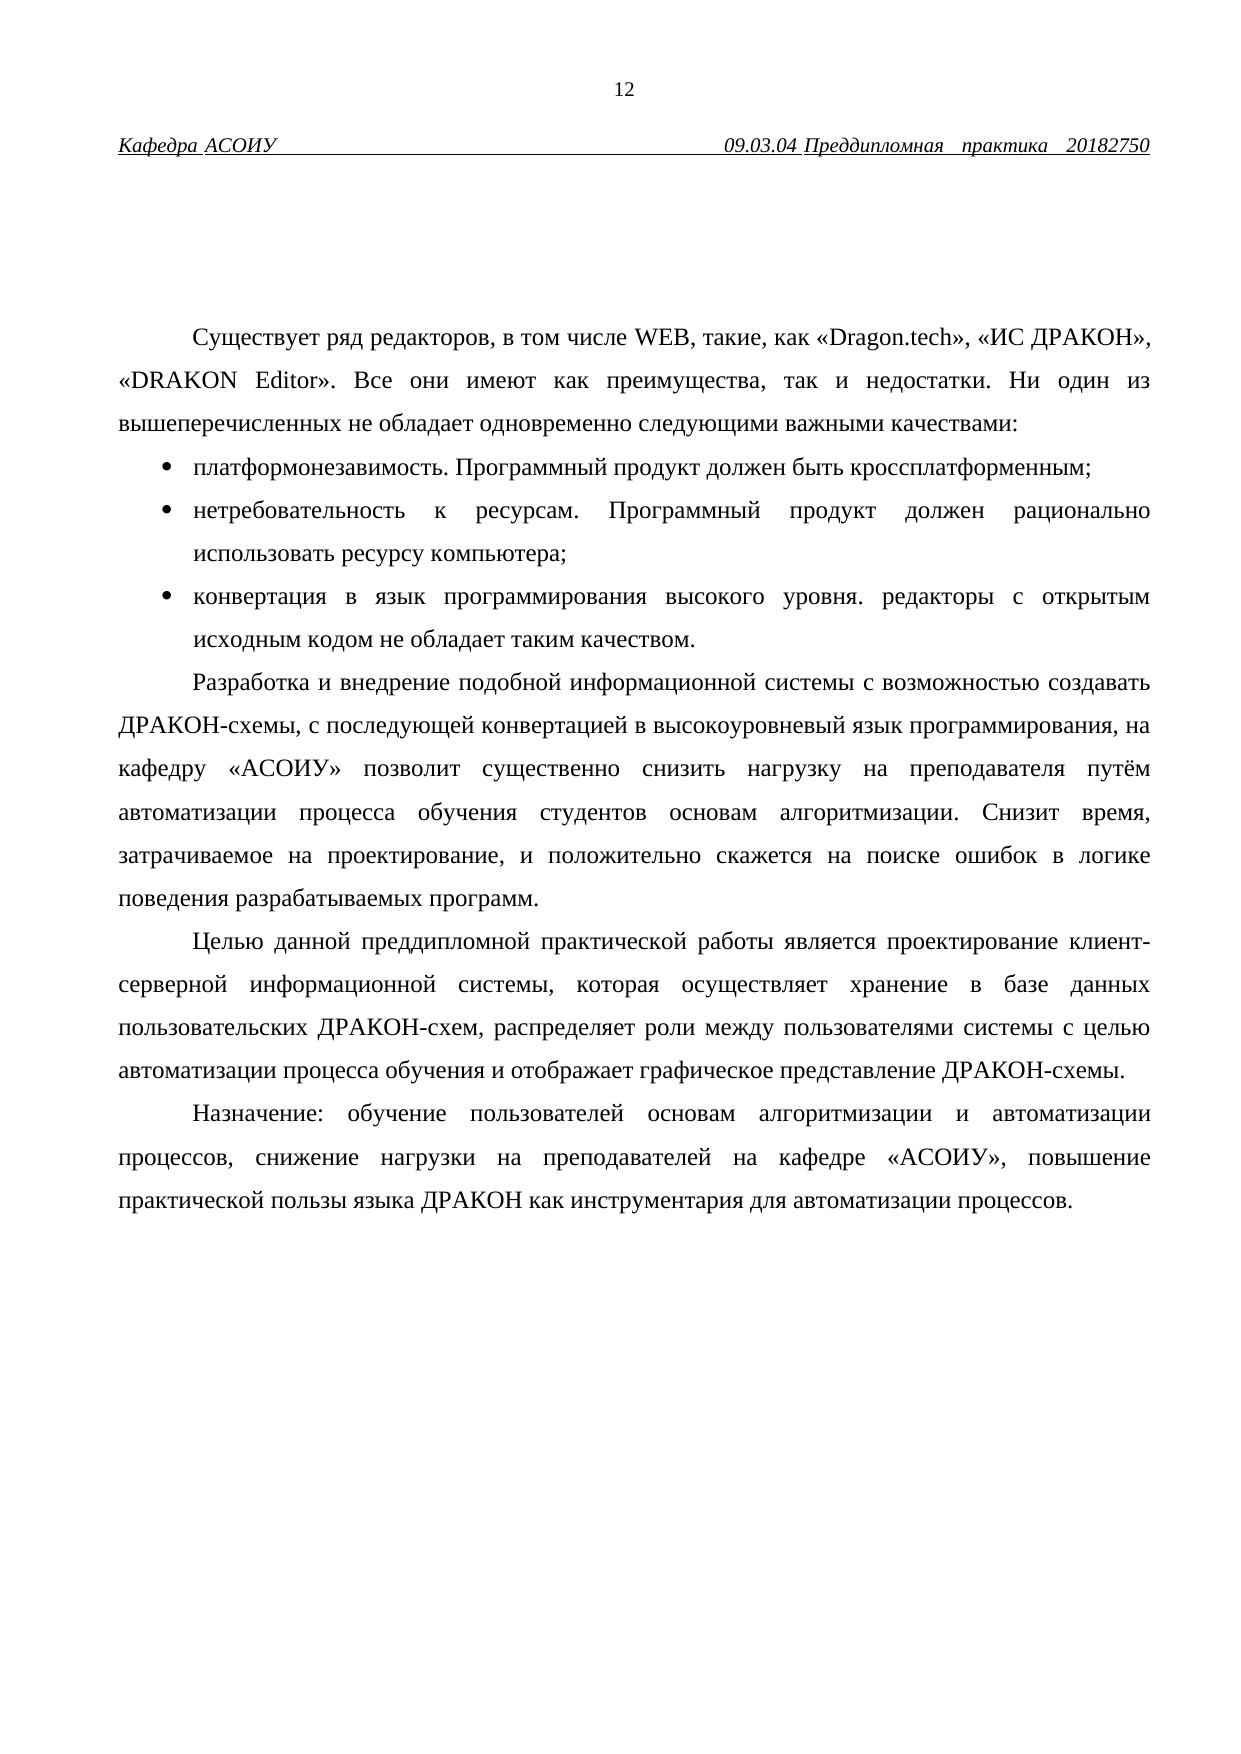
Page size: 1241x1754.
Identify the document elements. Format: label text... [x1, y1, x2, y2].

list конвертация в язык программирования высокого уровня. редакторы с открытым исходным кодом не обладает таким качеством. [162, 581, 1152, 653]
list Назначение: обучение пользователей основам алгоритмизации и автоматизации процессов, снижение нагрузки на преподавателей на кафедре «АСОИУ», повышение практической пользы языка ДРАКОН как инструментария для автоматизации процессов. [118, 1098, 1152, 1213]
list нетребовательность к ресурсам. Программный продукт должен рационально использовать ресурсу компьютера; [162, 495, 1152, 567]
list Разработка и внедрение подобной информационной системы с возможностью создавать ДРАКОН-схемы, с последующей конвертацией в высокоуровневый язык программирования, на кафедру «АСОИУ» позволит существенно снизить нагрузку на преподавателя путём автоматизации процесса обучения студентов основам алгоритмизации. Снизит время, затрачиваемое на проектирование, и положительно скажется на поиске ошибок в логике поведения разрабатываемых программ. [118, 667, 1152, 912]
list платформонезавимость. Программный продукт должен быть кроссплатформенным; [162, 452, 1152, 480]
text Существует ряд редакторов, в том числе WEB, такие, как «Dragon.tech», «ИС ДРАКОН», «DRAKON Editor». Все они имеют как преимущества, так и недостатки. Ни один из вышеперечисленных не обладает одновременно следующими важными качествами: [118, 322, 1152, 437]
list Целью данной преддипломной практической работы является проектирование клиент-серверной информационной системы, которая осуществляет хранение в базе данных пользовательских ДРАКОН-схем, распределяет роли между пользователями системы с целью автоматизации процесса обучения и отображает графическое представление ДРАКОН-схемы. [118, 926, 1152, 1084]
